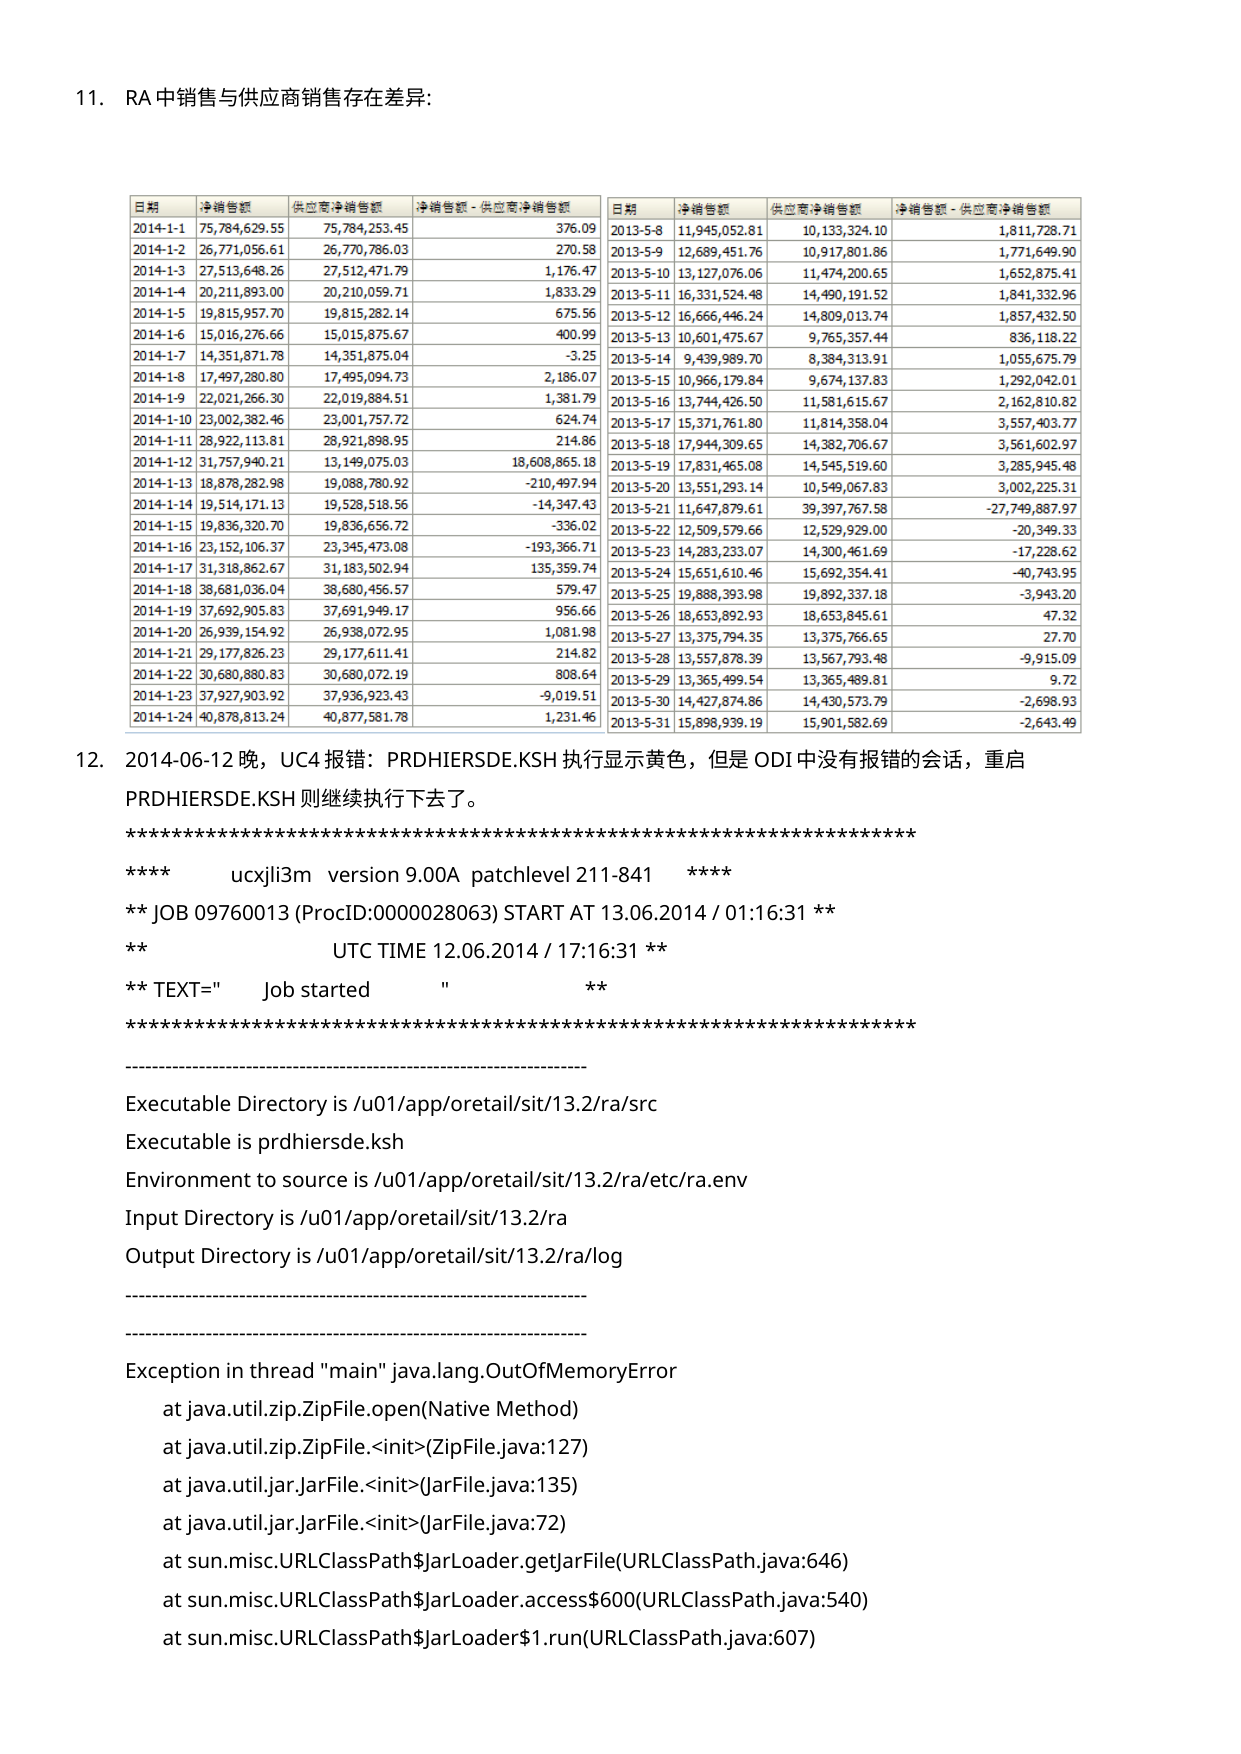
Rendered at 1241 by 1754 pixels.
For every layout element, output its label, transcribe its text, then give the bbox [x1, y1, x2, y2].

list Executable Directory is /u01/app/oretail/sit/13.2/ra/src [125, 1086, 1165, 1120]
list at java.util.jar.JarFile.<init>(JarFile.java:135) [125, 1468, 1165, 1502]
list Executable is prdhiersde.ksh [125, 1124, 1165, 1158]
list at sun.misc.URLClassPath$JarLoader.access$600(URLClassPath.java:540) [125, 1582, 1165, 1616]
list at java.util.zip.ZipFile.<init>(ZipFile.java:127) [125, 1429, 1165, 1463]
list at sun.misc.URLClassPath$JarLoader.getJarFile(URLClassPath.java:646) [125, 1544, 1165, 1578]
list ********************************************************************* [125, 1010, 1165, 1044]
list Environment to source is /u01/app/oretail/sit/13.2/ra/etc/ra.env [125, 1163, 1165, 1197]
list at sun.misc.URLClassPath$JarLoader$1.run(URLClassPath.java:607) [125, 1620, 1165, 1654]
list at java.util.zip.ZipFile.open(Native Method) [125, 1391, 1165, 1425]
list --------------------------------------------------------------------- [125, 1048, 1165, 1082]
list Output Directory is /u01/app/oretail/sit/13.2/ra/log [125, 1239, 1165, 1273]
list --------------------------------------------------------------------- [125, 1315, 1165, 1349]
list **** ucxjli3m version 9.00A patchlevel 211-841 **** [125, 858, 1165, 892]
list --------------------------------------------------------------------- [125, 1277, 1165, 1311]
list ** UTC TIME 12.06.2014 / 17:16:31 ** [125, 934, 1165, 968]
list Input Directory is /u01/app/oretail/sit/13.2/ra [125, 1201, 1165, 1235]
list ** JOB 09760013 (ProcID:0000028063) START AT 13.06.2014 / 01:16:31 ** [125, 896, 1165, 930]
picture [125, 194, 1084, 737]
list at java.util.jar.JarFile.<init>(JarFile.java:72) [125, 1506, 1165, 1540]
list Exception in thread "main" java.lang.OutOfMemoryError [125, 1353, 1165, 1387]
list ** TEXT=" Job started " ** [125, 972, 1165, 1006]
list 2014-06-12晚，UC4报错：PRDHIERSDE.KSH执行显示黄色，但是ODI中没有报错的会话，重启PRDHIERSDE.KSH则继续执行下去了。 ********************************************************************* [75, 742, 1165, 853]
